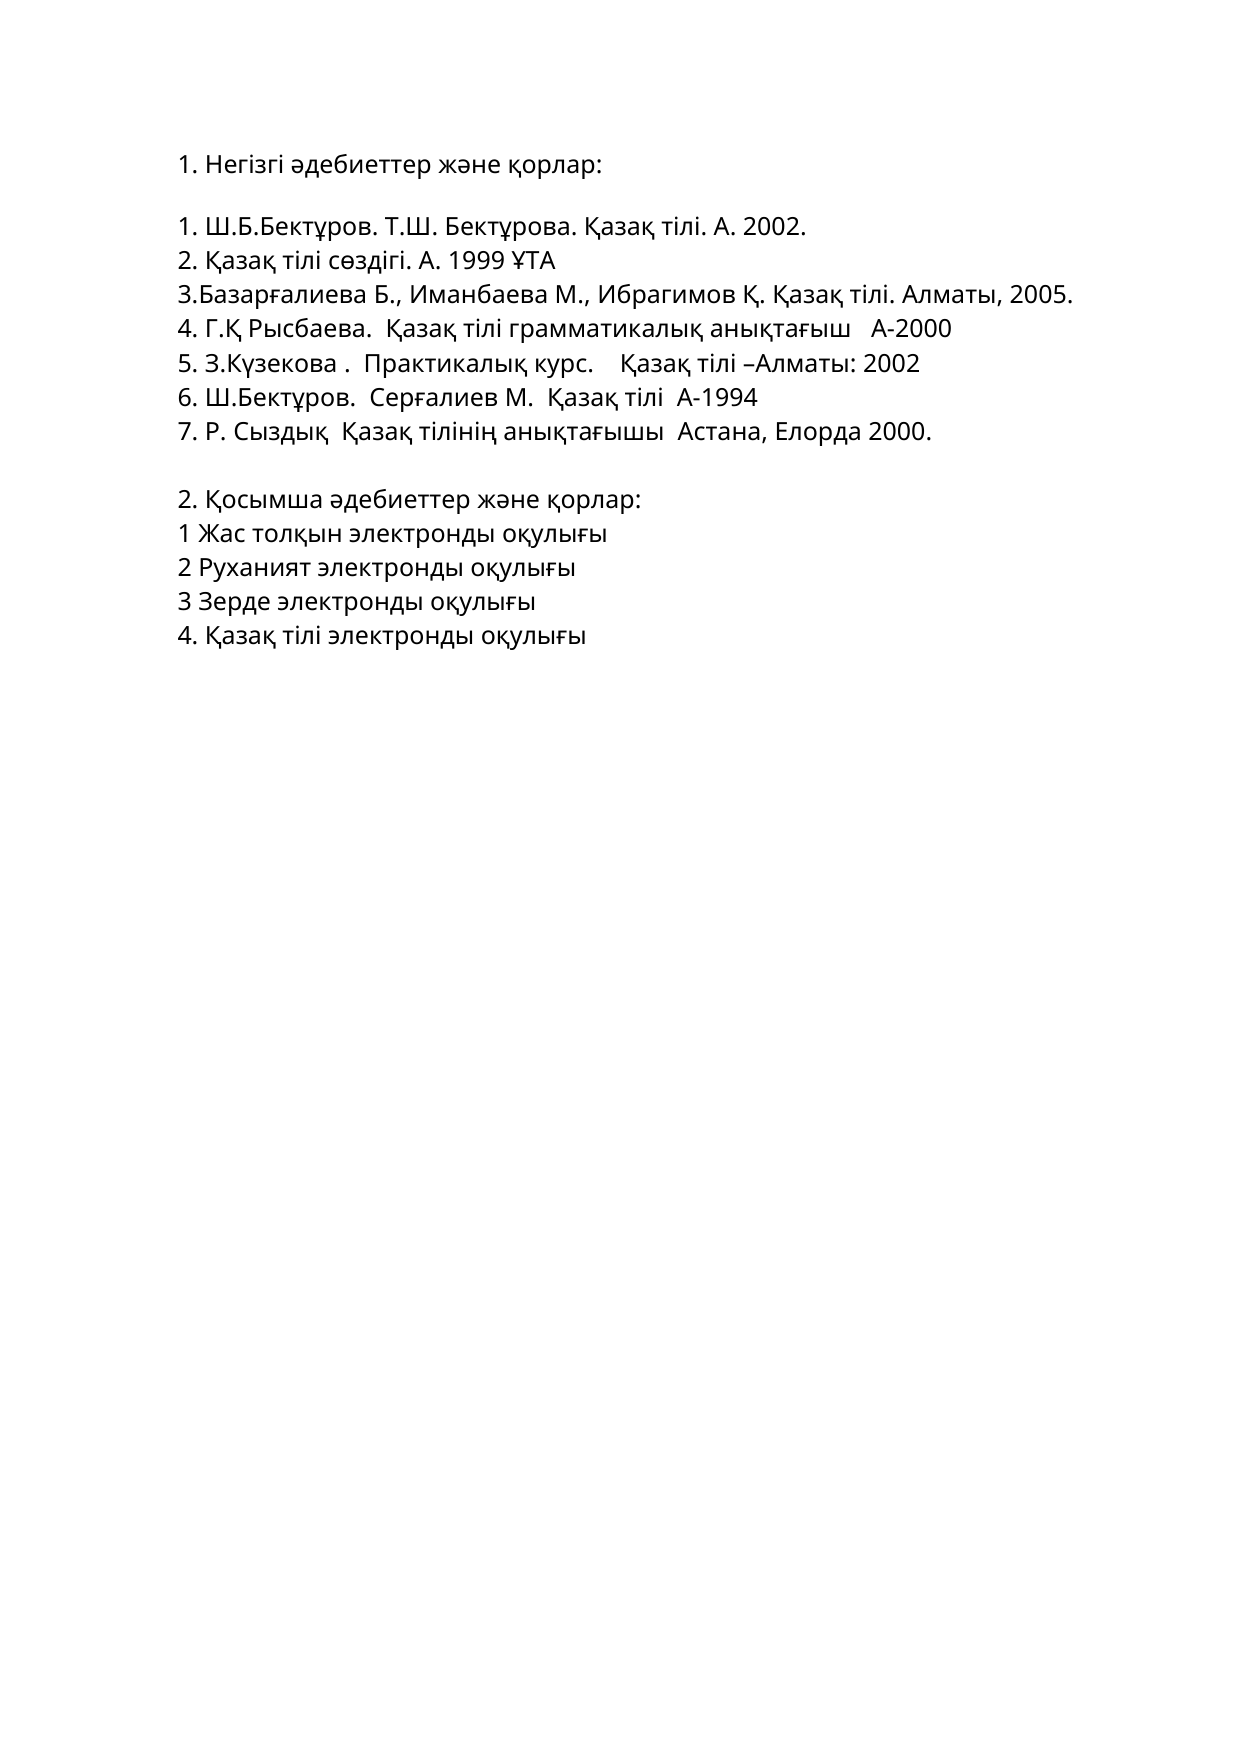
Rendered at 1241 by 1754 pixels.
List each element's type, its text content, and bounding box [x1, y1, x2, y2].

text 1. Ш.Б.Бектұров. Т.Ш. Бектұрова. Қазақ тілі. А. 2002. [177, 209, 1152, 243]
text 3.Базарғалиева Б., Иманбаева М., Ибрагимов Қ. Қазақ тілі. Алматы, 2005. [177, 277, 1152, 311]
text 1 Жас толқын электронды оқулығы [177, 516, 1152, 549]
text 4. Қазақ тілі электронды оқулығы [177, 618, 1152, 652]
text 6. Ш.Бектұров. Серғалиев М. Қазақ тілі А-1994 [177, 379, 1152, 413]
text 7. Р. Сыздық Қазақ тілінің анықтағышы Астана, Елорда 2000. [177, 413, 1152, 447]
text 1. Негізгі әдебиеттер және қорлар: [177, 147, 1152, 181]
text 4. Г.Қ Рысбаева. Қазақ тілі грамматикалық анықтағыш А-2000 [177, 311, 1152, 345]
text 3 Зерде электронды оқулығы [177, 584, 1152, 618]
text 5. З.Күзекова . Практикалық курс. Қазақ тілі –Алматы: 2002 [177, 345, 1152, 379]
text 2. Қазақ тілі сөздігі. А. 1999 ҰТА [177, 243, 1152, 277]
text 2 Руханият электронды оқулығы [177, 549, 1152, 584]
text 2. Қосымша әдебиеттер және қорлар: [177, 481, 1152, 516]
